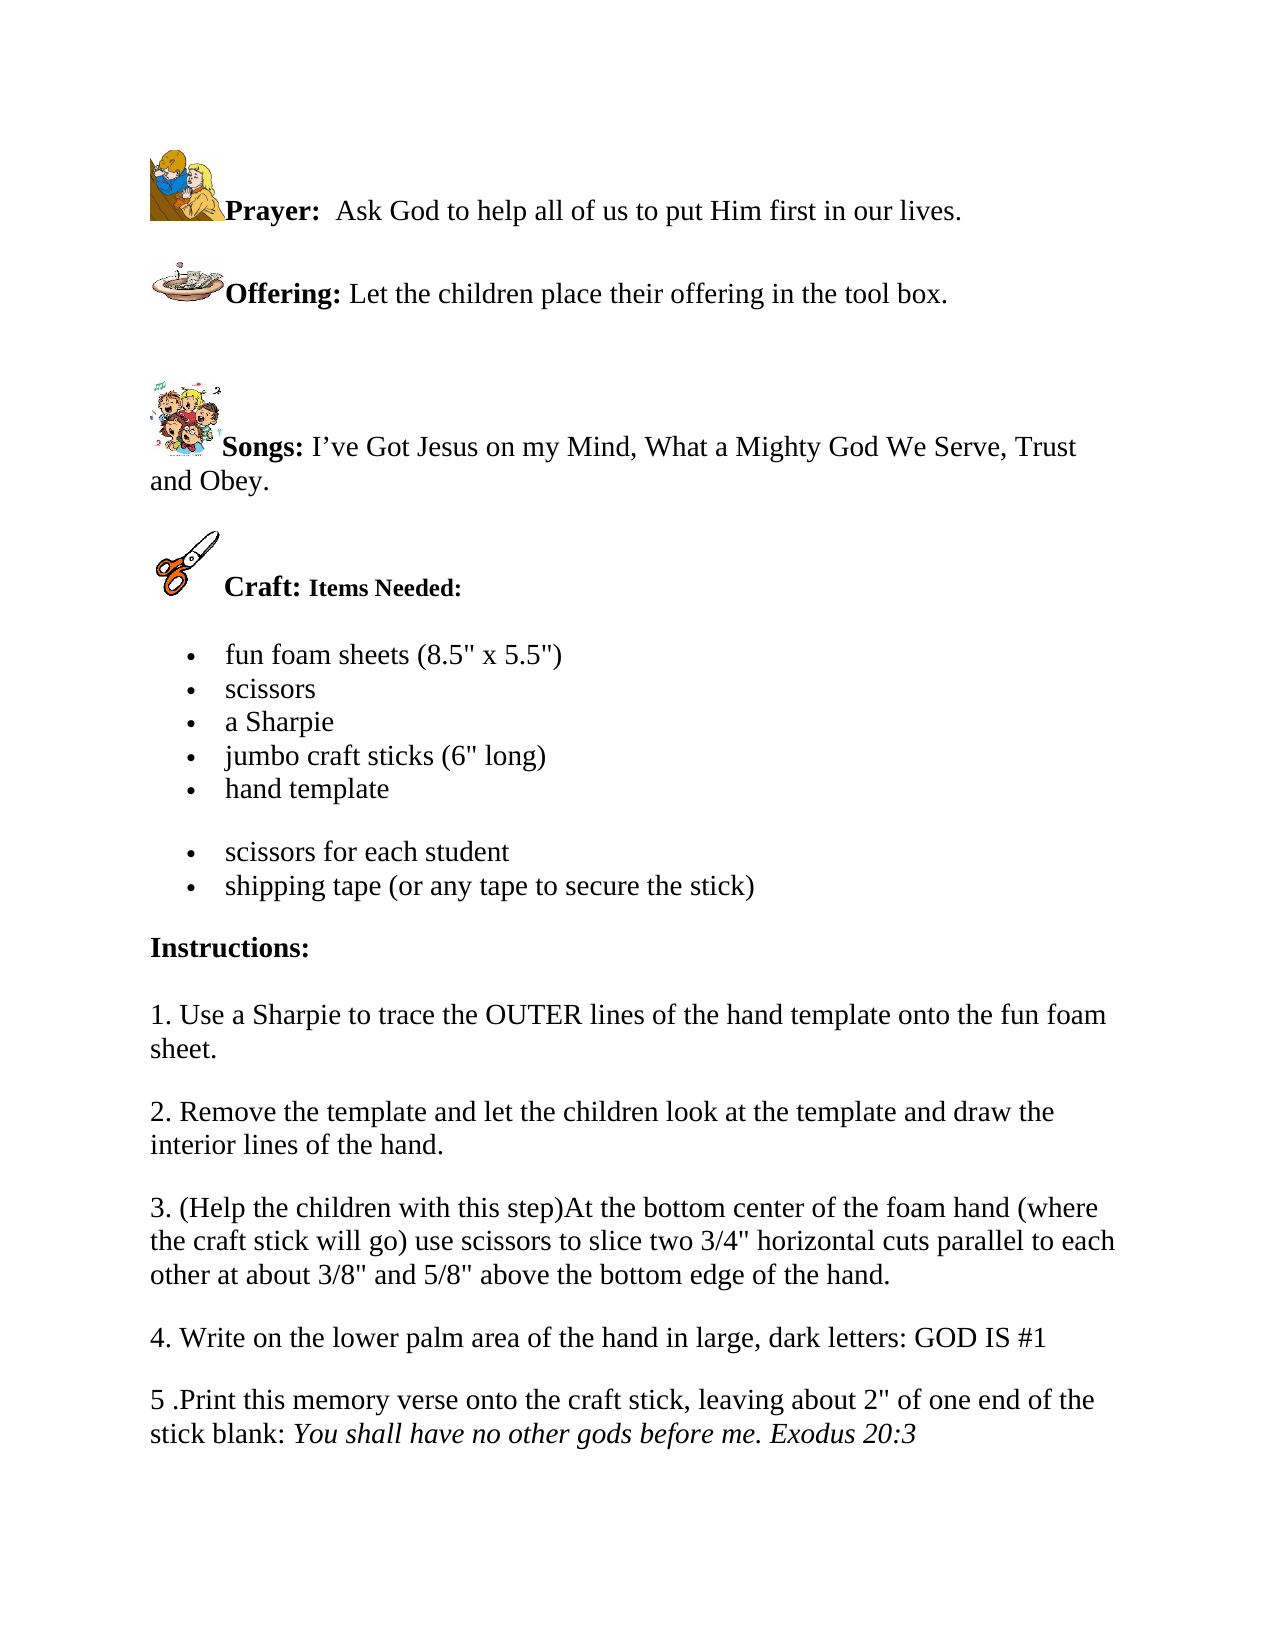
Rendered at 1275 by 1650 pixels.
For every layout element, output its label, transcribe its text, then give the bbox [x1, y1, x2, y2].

text Instructions: [150, 930, 1125, 964]
text Prayer: Ask God to help all of us to put Him first in our lives. [150, 150, 1125, 227]
list hand template [187, 771, 1125, 805]
list jumbo craft sticks (6" long) [187, 738, 1125, 771]
list fun foam sheets (8.5" x 5.5") [187, 637, 1125, 671]
text Offering: Let the children place their offering in the tool box. [150, 261, 1125, 310]
picture [150, 260, 226, 304]
picture [150, 150, 226, 221]
list a Sharpie [187, 704, 1125, 738]
list scissors for each student [187, 834, 1125, 868]
text 4. Write on the lower palm area of the hand in large, dark letters: GOD IS #1 [150, 1320, 1125, 1353]
picture [150, 530, 224, 597]
text 3. (Help the children with this step)At the bottom center of the foam hand (where the craft stick will go) use scissors to slice two 3/4" horizontal cuts parallel to each other at about 3/8" and 5/8" above the bottom edge of the hand. [150, 1190, 1125, 1291]
text 5 .Print this memory verse onto the craft stick, leaving about 2" of one end of the stick blank: You shall have no other gods before me. Exodus 20:3 [150, 1382, 1125, 1449]
picture [150, 381, 222, 457]
text Craft: Items Needed: [150, 530, 1125, 603]
text 2. Remove the template and let the children look at the template and draw the interior lines of the hand. [150, 1094, 1125, 1161]
list shipping tape (or any tape to secure the stick) [187, 868, 1125, 901]
list scissors [187, 671, 1125, 704]
text Songs: I’ve Got Jesus on my Mind, What a Mighty God We Serve, Trust and Obey. [150, 382, 1125, 496]
text 1. Use a Sharpie to trace the OUTER lines of the hand template onto the fun foam sheet. [150, 997, 1125, 1064]
